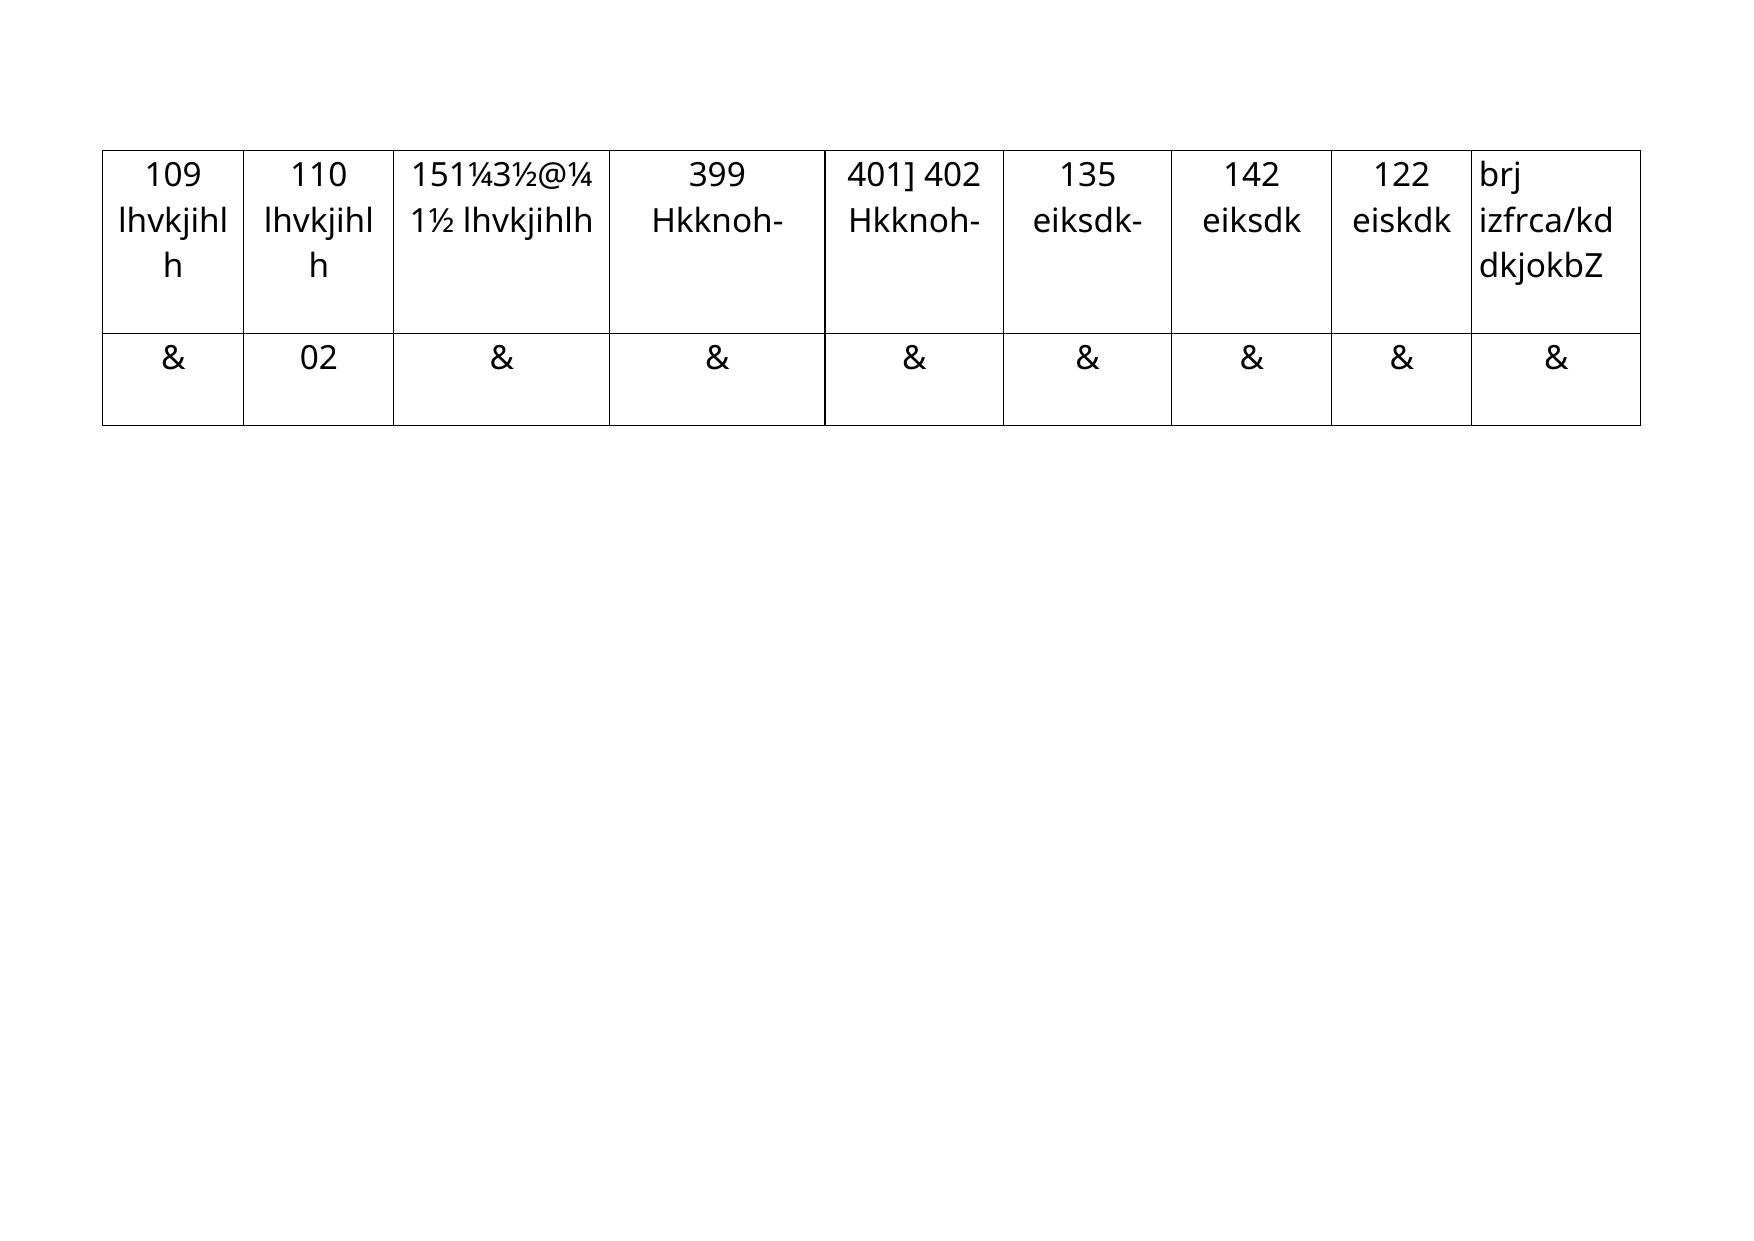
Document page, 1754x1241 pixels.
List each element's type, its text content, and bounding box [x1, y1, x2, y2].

table_cell 142 eiksdk [1172, 151, 1331, 333]
table_cell 110 lhvkjihlh [244, 151, 393, 333]
table_cell & [1332, 334, 1471, 424]
table_cell 02 [244, 334, 393, 424]
table_cell 135 eiksdk- [1004, 151, 1171, 333]
table_cell brj izfrca/kd dkjokbZ [1472, 151, 1640, 333]
table_cell & [394, 334, 609, 424]
table_cell 122 eiskdk [1332, 151, 1471, 333]
table_cell & [610, 334, 824, 424]
table_cell & [1472, 334, 1640, 424]
table_cell & [826, 334, 1003, 424]
table_cell 401] 402 Hkknoh- [826, 151, 1003, 333]
table_cell & [1172, 334, 1331, 424]
table_cell 109 lhvkjihlh [103, 151, 243, 333]
table_cell 399 Hkknoh- [610, 151, 824, 333]
table_cell & [1004, 334, 1171, 424]
table_cell & [103, 334, 243, 424]
table_cell 151¼3½@¼1½ lhvkjihlh [394, 151, 609, 333]
